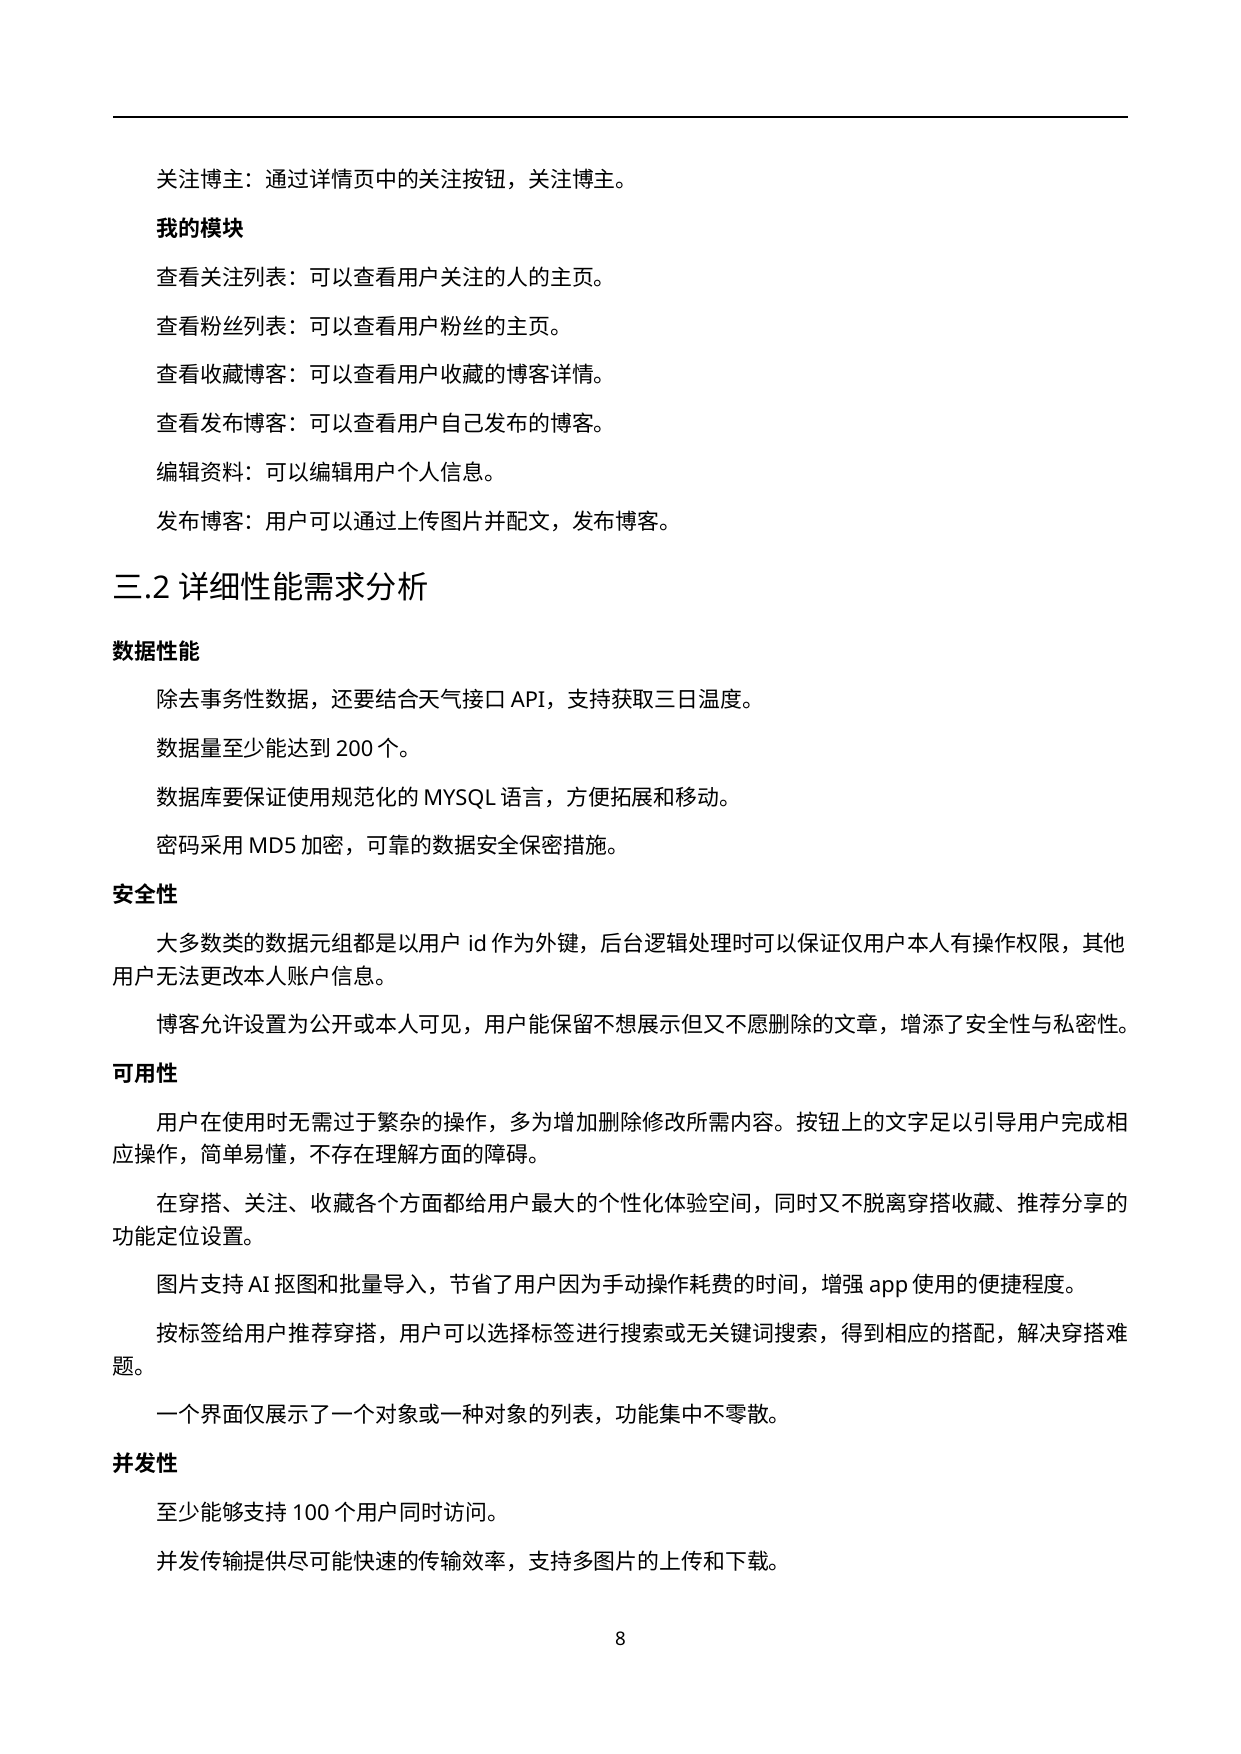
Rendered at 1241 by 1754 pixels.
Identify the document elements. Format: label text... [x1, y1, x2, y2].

text 数据性能 [112, 633, 1128, 666]
text 发布博客：用户可以通过上传图片并配文，发布博客。 [112, 503, 1128, 536]
text 关注博主：通过详情页中的关注按钮，关注博主。 [112, 162, 1128, 194]
text 用户在使用时无需过于繁杂的操作，多为增加删除修改所需内容。按钮上的文字足以引导用户完成相应操作，简单易懂，不存在理解方面的障碍。 [112, 1104, 1128, 1169]
text 至少能够支持100个用户同时访问。 [112, 1494, 1128, 1527]
text 图片支持AI抠图和批量导入，节省了用户因为手动操作耗费的时间，增强app使用的便捷程度。 [112, 1267, 1128, 1299]
text 按标签给用户推荐穿搭，用户可以选择标签进行搜索或无关键词搜索，得到相应的搭配，解决穿搭难题。 [112, 1316, 1128, 1381]
text 博客允许设置为公开或本人可见，用户能保留不想展示但又不愿删除的文章，增添了安全性与私密性。 [112, 1007, 1128, 1039]
text 除去事务性数据，还要结合天气接口API，支持获取三日温度。 [112, 682, 1128, 714]
text 安全性 [112, 877, 1128, 909]
text 并发性 [112, 1446, 1128, 1478]
text 查看粉丝列表：可以查看用户粉丝的主页。 [112, 308, 1128, 341]
text 查看关注列表：可以查看用户关注的人的主页。 [112, 259, 1128, 292]
text 详细性能需求分析 [112, 552, 1128, 617]
text 在穿搭、关注、收藏各个方面都给用户最大的个性化体验空间，同时又不脱离穿搭收藏、推荐分享的功能定位设置。 [112, 1186, 1128, 1251]
text 可用性 [112, 1056, 1128, 1088]
text 数据库要保证使用规范化的MYSQL语言，方便拓展和移动。 [112, 779, 1128, 812]
text 查看发布博客：可以查看用户自己发布的博客。 [112, 406, 1128, 438]
text 大多数类的数据元组都是以用户id作为外键，后台逻辑处理时可以保证仅用户本人有操作权限，其他用户无法更改本人账户信息。 [112, 926, 1128, 991]
text 一个界面仅展示了一个对象或一种对象的列表，功能集中不零散。 [112, 1397, 1128, 1429]
text 并发传输提供尽可能快速的传输效率，支持多图片的上传和下载。 [112, 1543, 1128, 1576]
text 编辑资料：可以编辑用户个人信息。 [112, 454, 1128, 487]
text 查看收藏博客：可以查看用户收藏的博客详情。 [112, 357, 1128, 389]
text 我的模块 [112, 211, 1128, 243]
text 数据量至少能达到200个。 [112, 731, 1128, 763]
text 密码采用MD5加密，可靠的数据安全保密措施。 [112, 828, 1128, 861]
